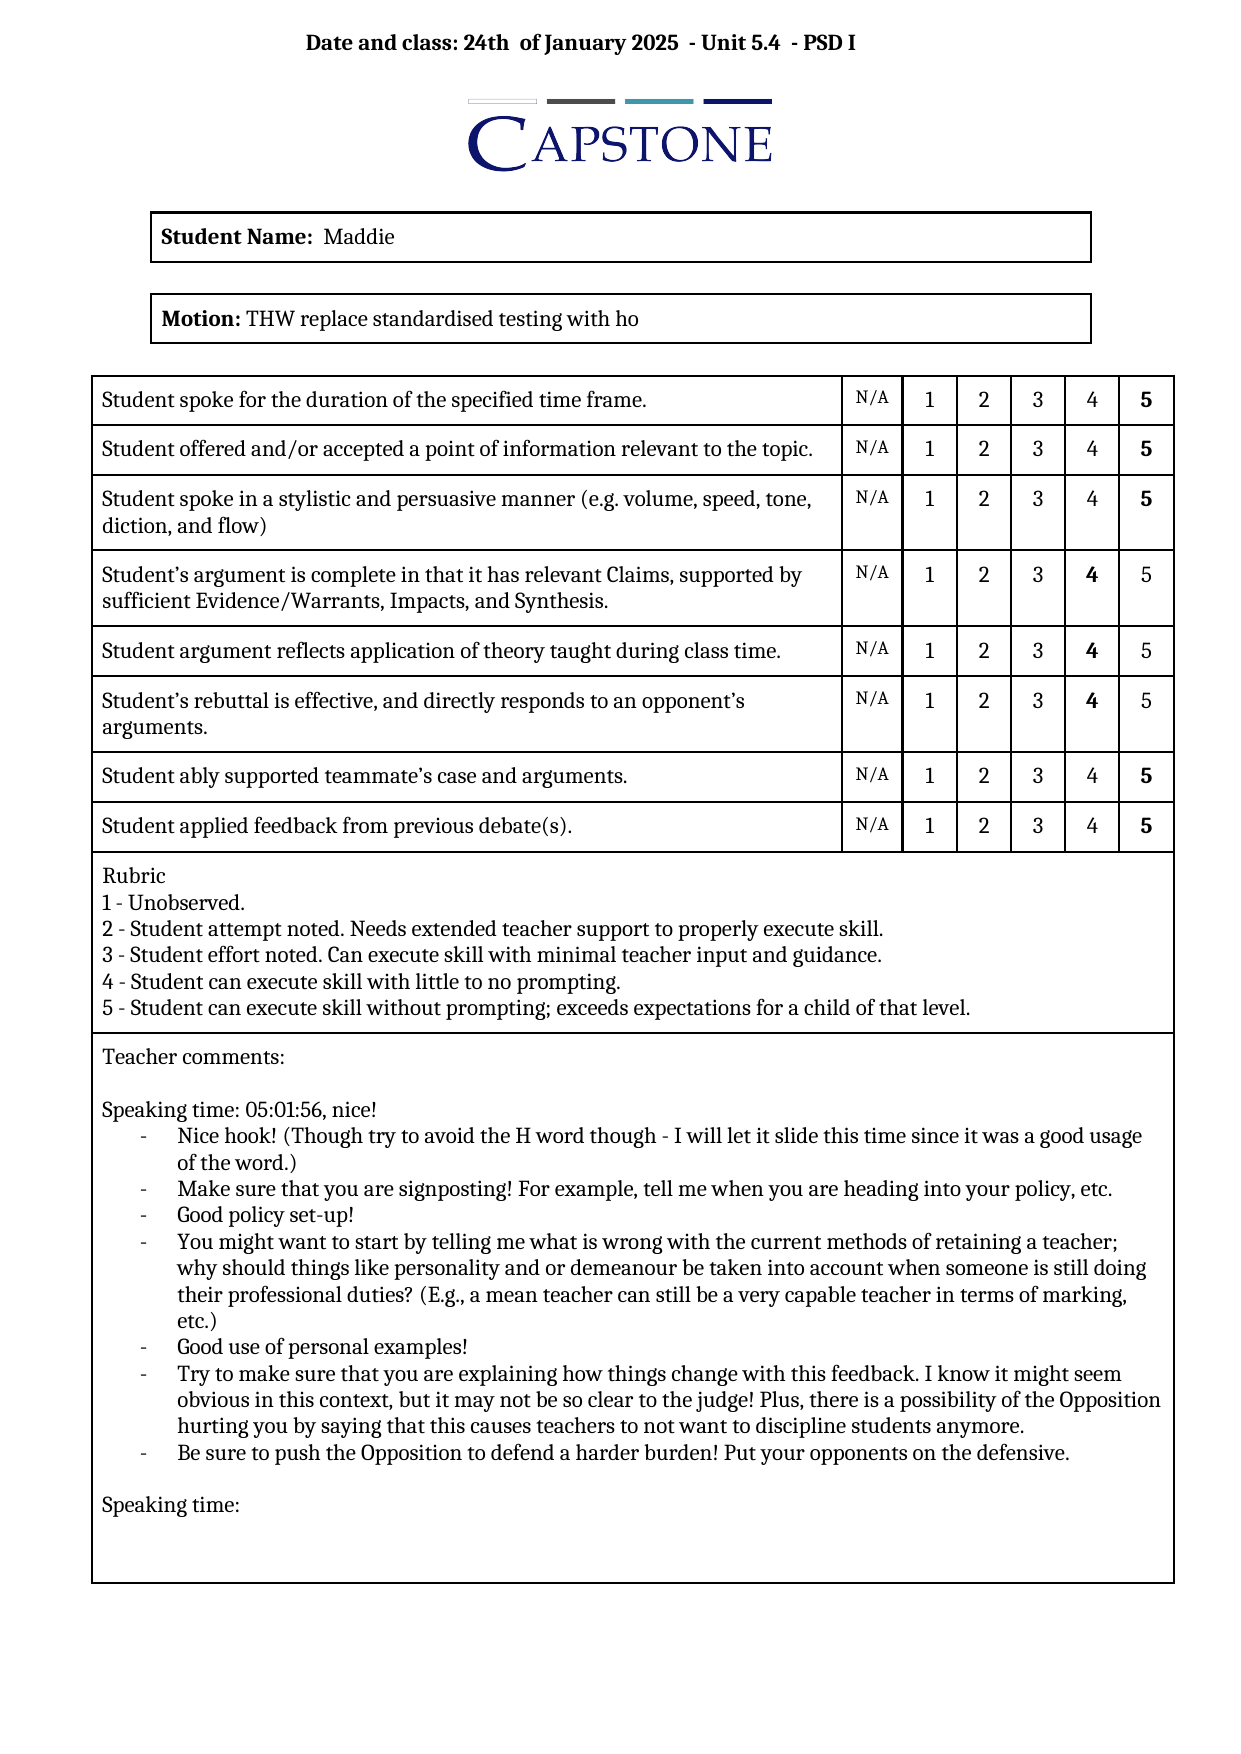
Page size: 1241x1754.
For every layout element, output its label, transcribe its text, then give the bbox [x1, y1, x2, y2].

table_cell 3 [1012, 476, 1064, 549]
table_cell 3 [1012, 627, 1064, 675]
table_cell 3 [1012, 426, 1064, 474]
table_cell 1 [904, 753, 956, 801]
table_cell 2 [958, 627, 1010, 675]
table_cell 1 [904, 426, 956, 474]
table_header Student spoke for the duration of the specified time frame. [93, 377, 841, 424]
table_cell 1 [904, 627, 956, 675]
table_cell 1 [904, 677, 956, 751]
table_cell N/A [843, 551, 901, 625]
table_cell Student’s argument is complete in that it has relevant Claims, supported by sufficient Evidence/Warrants, Impacts, and Synthesis. [93, 551, 841, 625]
table_cell N/A [843, 426, 901, 474]
table_cell 5 [1120, 753, 1173, 801]
table_cell Student applied feedback from previous debate(s). [93, 803, 841, 851]
table_cell 3 [1012, 677, 1064, 751]
table_cell Student spoke in a stylistic and persuasive manner (e.g. volume, speed, tone, diction, and flow) [93, 476, 841, 549]
table_cell 5 [1120, 803, 1173, 851]
table_cell 2 [958, 677, 1010, 751]
table_cell 1 [904, 551, 956, 625]
table_cell 5 [1120, 627, 1173, 675]
table_cell 4 [1066, 551, 1118, 625]
table_cell N/A [843, 753, 901, 801]
table_cell 2 [958, 803, 1010, 851]
table_cell Student argument reflects application of theory taught during class time. [93, 627, 841, 675]
table_cell 2 [958, 753, 1010, 801]
table_cell N/A [843, 476, 901, 549]
table_cell 3 [1012, 753, 1064, 801]
table_cell 4 [1066, 426, 1118, 474]
table_cell Student ably supported teammate’s case and arguments. [93, 753, 841, 801]
table_cell Teacher comments: Speaking time: 05:01:56, nice! Nice hook! (Though try to avoid the H word though - I will let it slide this time since it was a good usage of the word.) Make sure that you are signposting! For example, tell me when you are heading into your policy, etc. Good policy set-up! You might want to start by telling me what is wrong with the current methods of retaining a teacher; why should things like personality and or demeanour be taken into account when someone is still doing their professional duties? (E.g., a mean teacher can still be a very capable teacher in terms of marking, etc.) Good use of personal examples! Try to make sure that you are explaining how things change with this feedback. I know it might seem obvious in this context, but it may not be so clear to the judge! Plus, there is a possibility of the Opposition hurting you by saying that this causes teachers to not want to discipline students anymore. Be sure to push the Opposition to defend a harder burden! Put your opponents on the defensive. Speaking time: [93, 1034, 1173, 1582]
table_cell 4 [1066, 753, 1118, 801]
table_header 2 [958, 377, 1010, 424]
table_header Student Name: Maddie [152, 214, 1090, 261]
table_header 4 [1066, 377, 1118, 424]
table_cell N/A [843, 627, 901, 675]
table_cell Rubric 1 - Unobserved. 2 - Student attempt noted. Needs extended teacher support to properly execute skill. 3 - Student effort noted. Can execute skill with minimal teacher input and guidance. 4 - Student can execute skill with little to no prompting. 5 - Student can execute skill without prompting; exceeds expectations for a child of that level. [93, 853, 1173, 1032]
table_header N/A [843, 377, 901, 424]
table_header 5 [1120, 377, 1173, 424]
table_cell 1 [904, 803, 956, 851]
table_cell 5 [1120, 551, 1173, 625]
table_cell Student’s rebuttal is effective, and directly responds to an opponent’s arguments. [93, 677, 841, 751]
table_cell 2 [958, 426, 1010, 474]
table_header 3 [1012, 377, 1064, 424]
table_cell 4 [1066, 476, 1118, 549]
table_header 1 [904, 377, 956, 424]
table_cell 5 [1120, 426, 1173, 474]
picture [460, 90, 781, 178]
table_cell 2 [958, 476, 1010, 549]
table_header Motion: THW replace standardised testing with ho [152, 295, 1090, 342]
table_cell N/A [843, 803, 901, 851]
table_cell 4 [1066, 803, 1118, 851]
table_cell 4 [1066, 677, 1118, 751]
table_cell 4 [1066, 627, 1118, 675]
table_cell 2 [958, 551, 1010, 625]
table_cell Student offered and/or accepted a point of information relevant to the topic. [93, 426, 841, 474]
table_cell N/A [843, 677, 901, 751]
table_cell 5 [1120, 476, 1173, 549]
table_cell 5 [1120, 677, 1173, 751]
table_cell 3 [1012, 803, 1064, 851]
table_cell 1 [904, 476, 956, 549]
table_cell 3 [1012, 551, 1064, 625]
